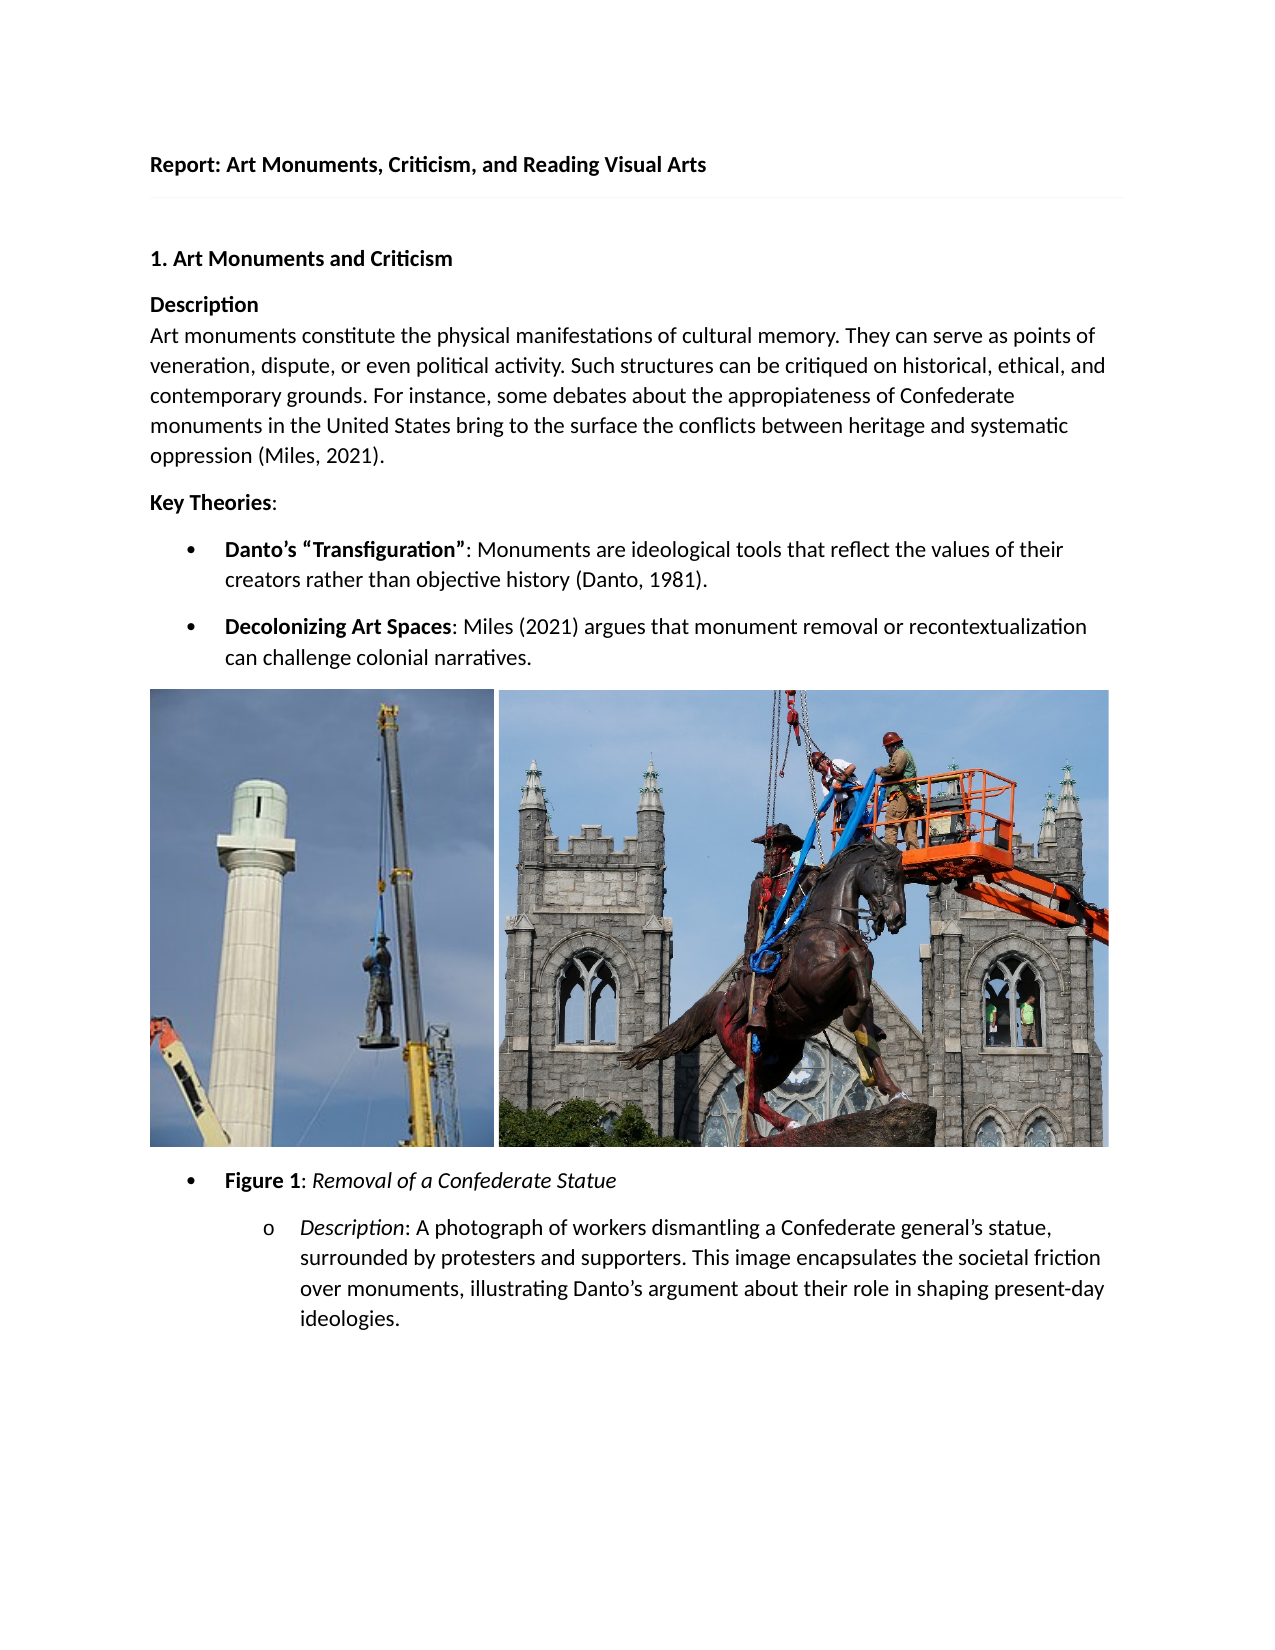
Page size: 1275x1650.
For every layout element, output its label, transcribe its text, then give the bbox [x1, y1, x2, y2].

picture [150, 689, 494, 1147]
list Description: A photograph of workers dismantling a Confederate general’s statue, surrounded by protesters and supporters. This image encapsulates the societal friction over monuments, illustrating Danto’s argument about their role in shaping present-day ideologies. [262, 1213, 1125, 1332]
text 1. Art Monuments and Criticism [150, 244, 1125, 272]
list Figure 1: Removal of a Confederate Statue [187, 1166, 1125, 1194]
text Key Theories: [150, 488, 1125, 517]
text Report: Art Monuments, Criticism, and Reading Visual Arts [150, 150, 1125, 178]
list Danto’s “Transfiguration”: Monuments are ideological tools that reflect the values of their creators rather than objective history (Danto, 1981). [187, 535, 1125, 594]
list Decolonizing Art Spaces: Miles (2021) argues that monument removal or recontextualization can challenge colonial narratives. [187, 612, 1125, 671]
text Description Art monuments constitute the physical manifestations of cultural memory. They can serve as points of veneration, dispute, or even political activity. Such structures can be critiqued on historical, ethical, and contemporary grounds. For instance, some debates about the appropiateness of Confederate monuments in the United States bring to the surface the conflicts between heritage and systematic oppression (Miles, 2021). [150, 291, 1125, 470]
picture [498, 690, 1109, 1147]
